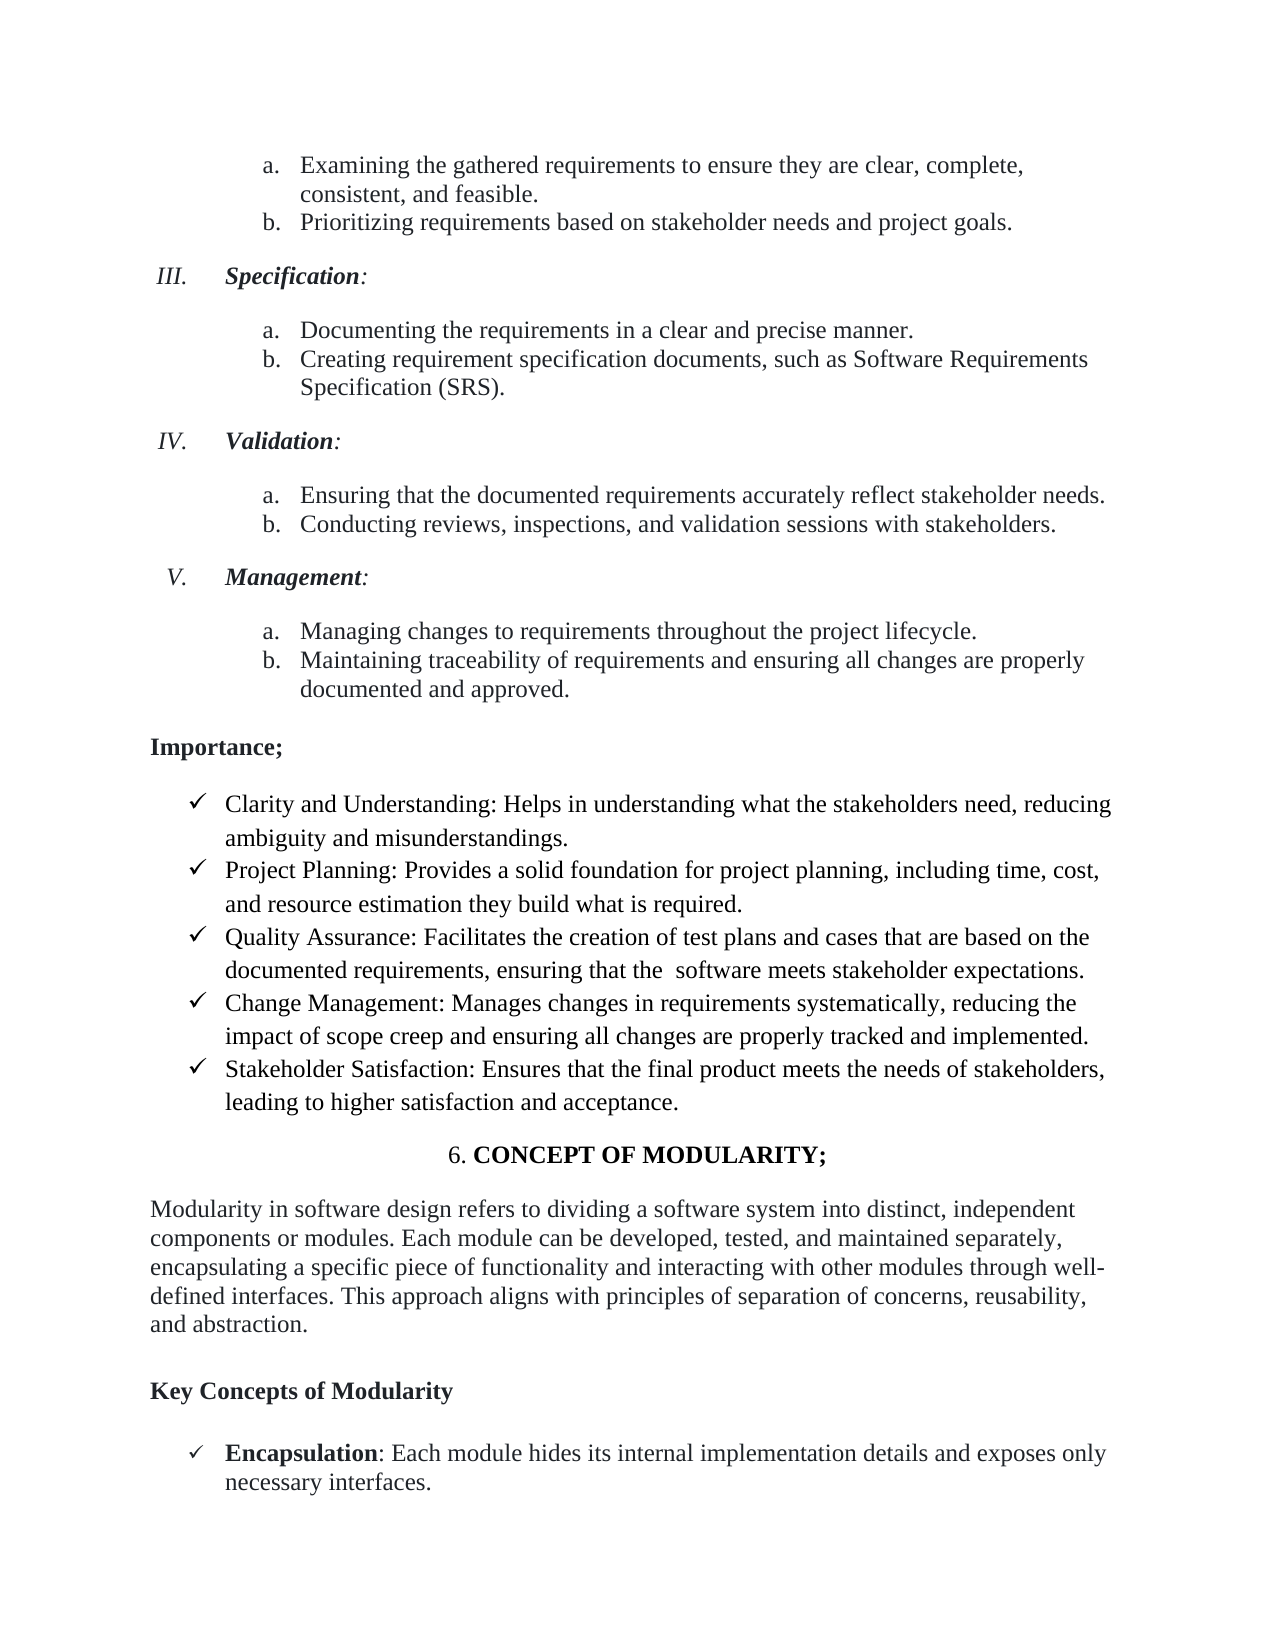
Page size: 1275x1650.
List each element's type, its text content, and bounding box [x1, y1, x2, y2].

text Importance; [150, 732, 1125, 760]
list Prioritizing requirements based on stakeholder needs and project goals. [262, 207, 1125, 236]
list Ensuring that the documented requirements accurately reflect stakeholder needs. [262, 480, 1125, 509]
list Clarity and Understanding: Helps in understanding what the stakeholders need, reducing ambiguity and misunderstandings. [187, 789, 1125, 851]
list Change Management: Manages changes in requirements systematically, reducing the impact of scope creep and ensuring all changes are properly tracked and implemented. [187, 988, 1125, 1049]
list Specification: [187, 261, 1125, 290]
list Validation: [187, 426, 1125, 455]
list Managing changes to requirements throughout the project lifecycle. [262, 616, 1125, 645]
subtitle Key Concepts of Modularity [150, 1376, 1125, 1404]
list Quality Assurance: Facilitates the creation of test plans and cases that are based on the documented requirements, ensuring that the software meets stakeholder expectations. [187, 922, 1125, 983]
list Encapsulation: Each module hides its internal implementation details and exposes only necessary interfaces. [187, 1438, 1125, 1495]
list Management: [187, 562, 1125, 591]
list Stakeholder Satisfaction: Ensures that the final product meets the needs of stakeholders, leading to higher satisfaction and acceptance. [187, 1054, 1125, 1116]
text 6. CONCEPT OF MODULARITY; [150, 1141, 1125, 1169]
list Creating requirement specification documents, such as Software Requirements Specification (SRS). [262, 344, 1125, 401]
list Maintaining traceability of requirements and ensuring all changes are properly documented and approved. [262, 645, 1125, 702]
list Project Planning: Provides a solid foundation for project planning, including time, cost, and resource estimation they build what is required. [187, 856, 1125, 917]
list Conducting reviews, inspections, and validation sessions with stakeholders. [262, 509, 1125, 537]
text Modularity in software design refers to dividing a software system into distinct, independent components or modules. Each module can be developed, tested, and maintained separately, encapsulating a specific piece of functionality and interacting with other modules through well-defined interfaces. This approach aligns with principles of separation of concerns, reusability, and abstraction. [150, 1194, 1125, 1338]
list Documenting the requirements in a clear and precise manner. [262, 315, 1125, 344]
list Examining the gathered requirements to ensure they are clear, complete, consistent, and feasible. [262, 150, 1125, 207]
